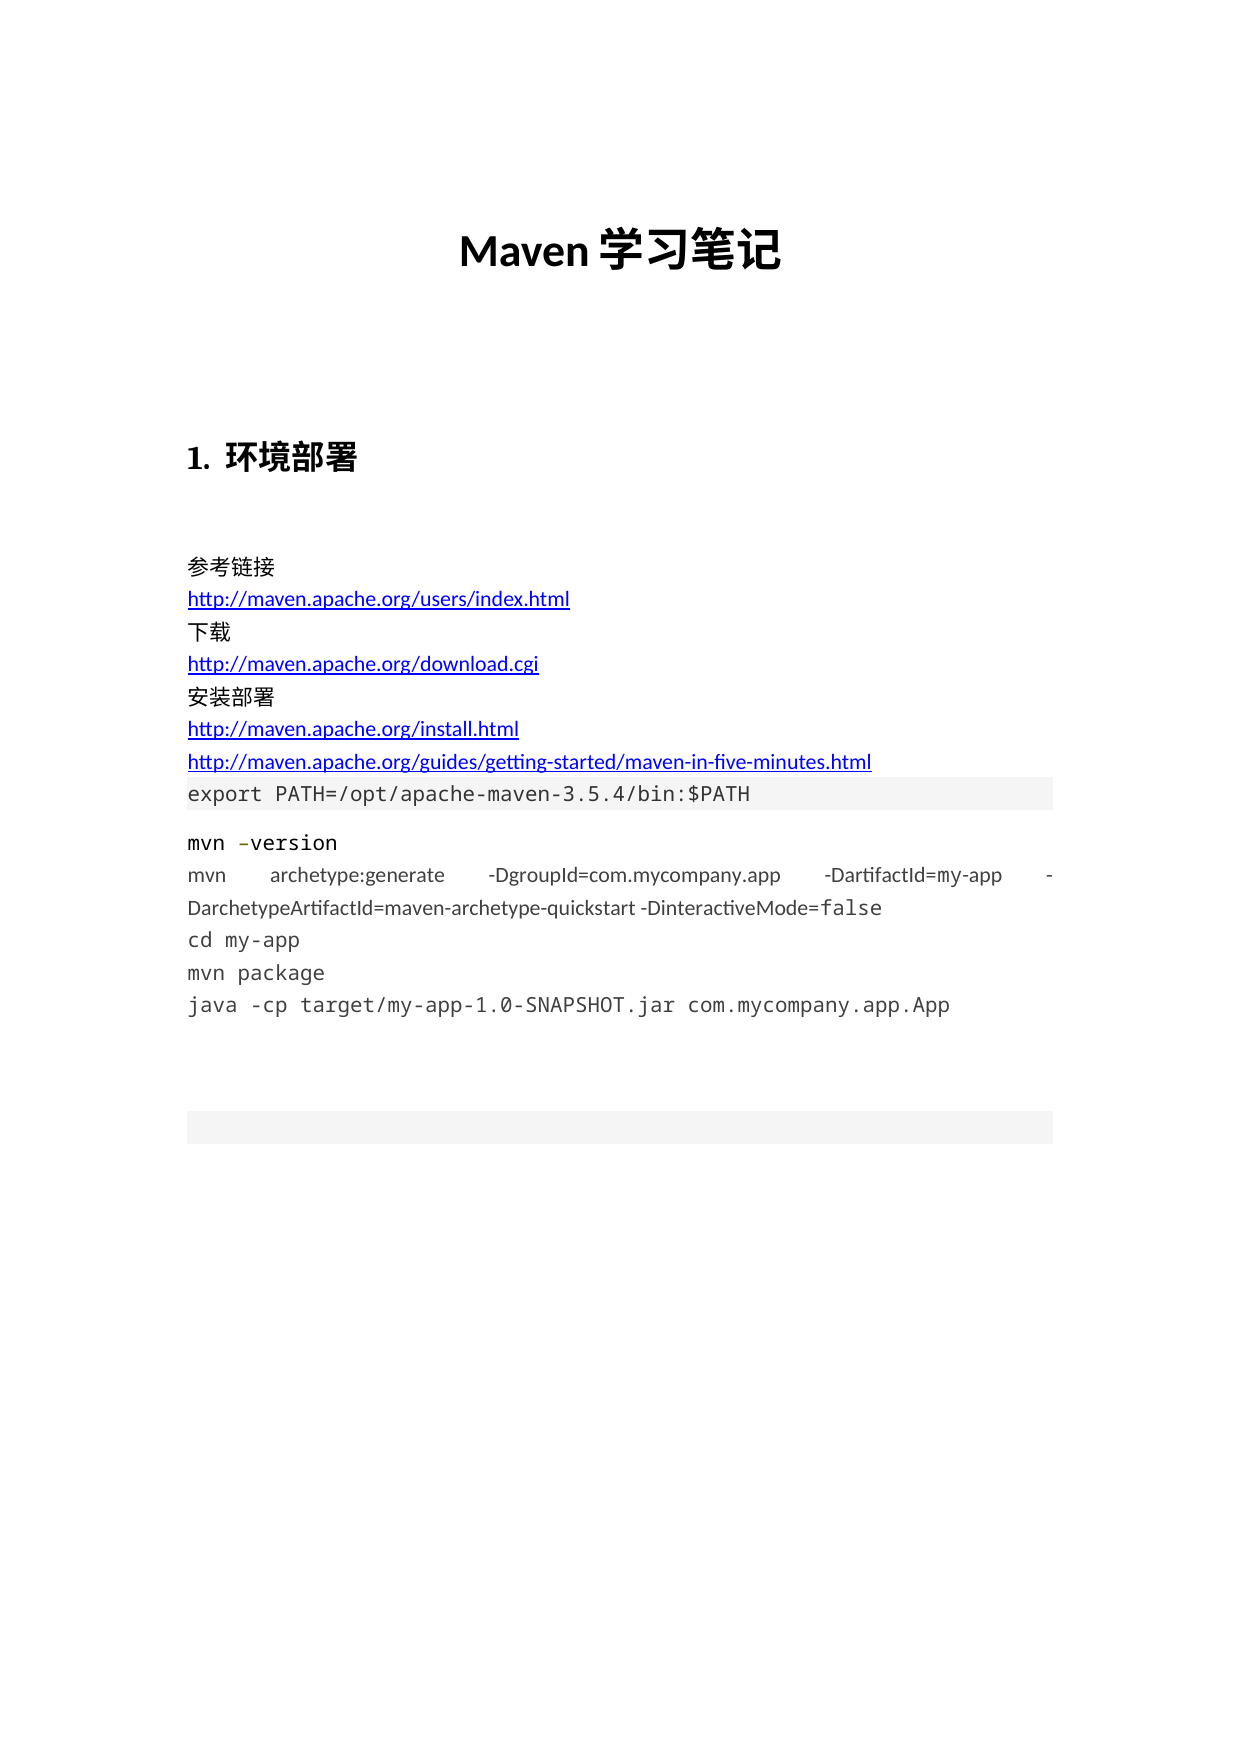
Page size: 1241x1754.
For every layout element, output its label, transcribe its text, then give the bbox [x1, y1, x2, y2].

text http://maven.apache.org/users/index.html [187, 582, 1053, 615]
text mvn –version [187, 826, 1053, 858]
text 下载 [187, 615, 1053, 647]
subtitle Maven学习笔记 [187, 197, 1053, 295]
text http://maven.apache.org/download.cgi [187, 647, 1053, 680]
text http://maven.apache.org/install.html [187, 712, 1053, 745]
text mvn package [187, 956, 1053, 988]
text 安装部署 [187, 680, 1053, 712]
text export PATH=/opt/apache-maven-3.5.4/bin:$PATH [187, 777, 1053, 810]
text java -cp target/my-app-1.0-SNAPSHOT.jar com.mycompany.app.App [187, 988, 1053, 1021]
text mvn archetype:generate -DgroupId=com.mycompany.app -DartifactId=my-app -DarchetypeArtifactId=maven-archetype-quickstart -DinteractiveMode=false [187, 858, 1053, 923]
text 参考链接 [187, 550, 1053, 582]
text cd my-app [187, 923, 1053, 956]
text http://maven.apache.org/guides/getting-started/maven-in-five-minutes.html [187, 745, 1053, 777]
subtitle 环境部署 [187, 423, 1053, 488]
